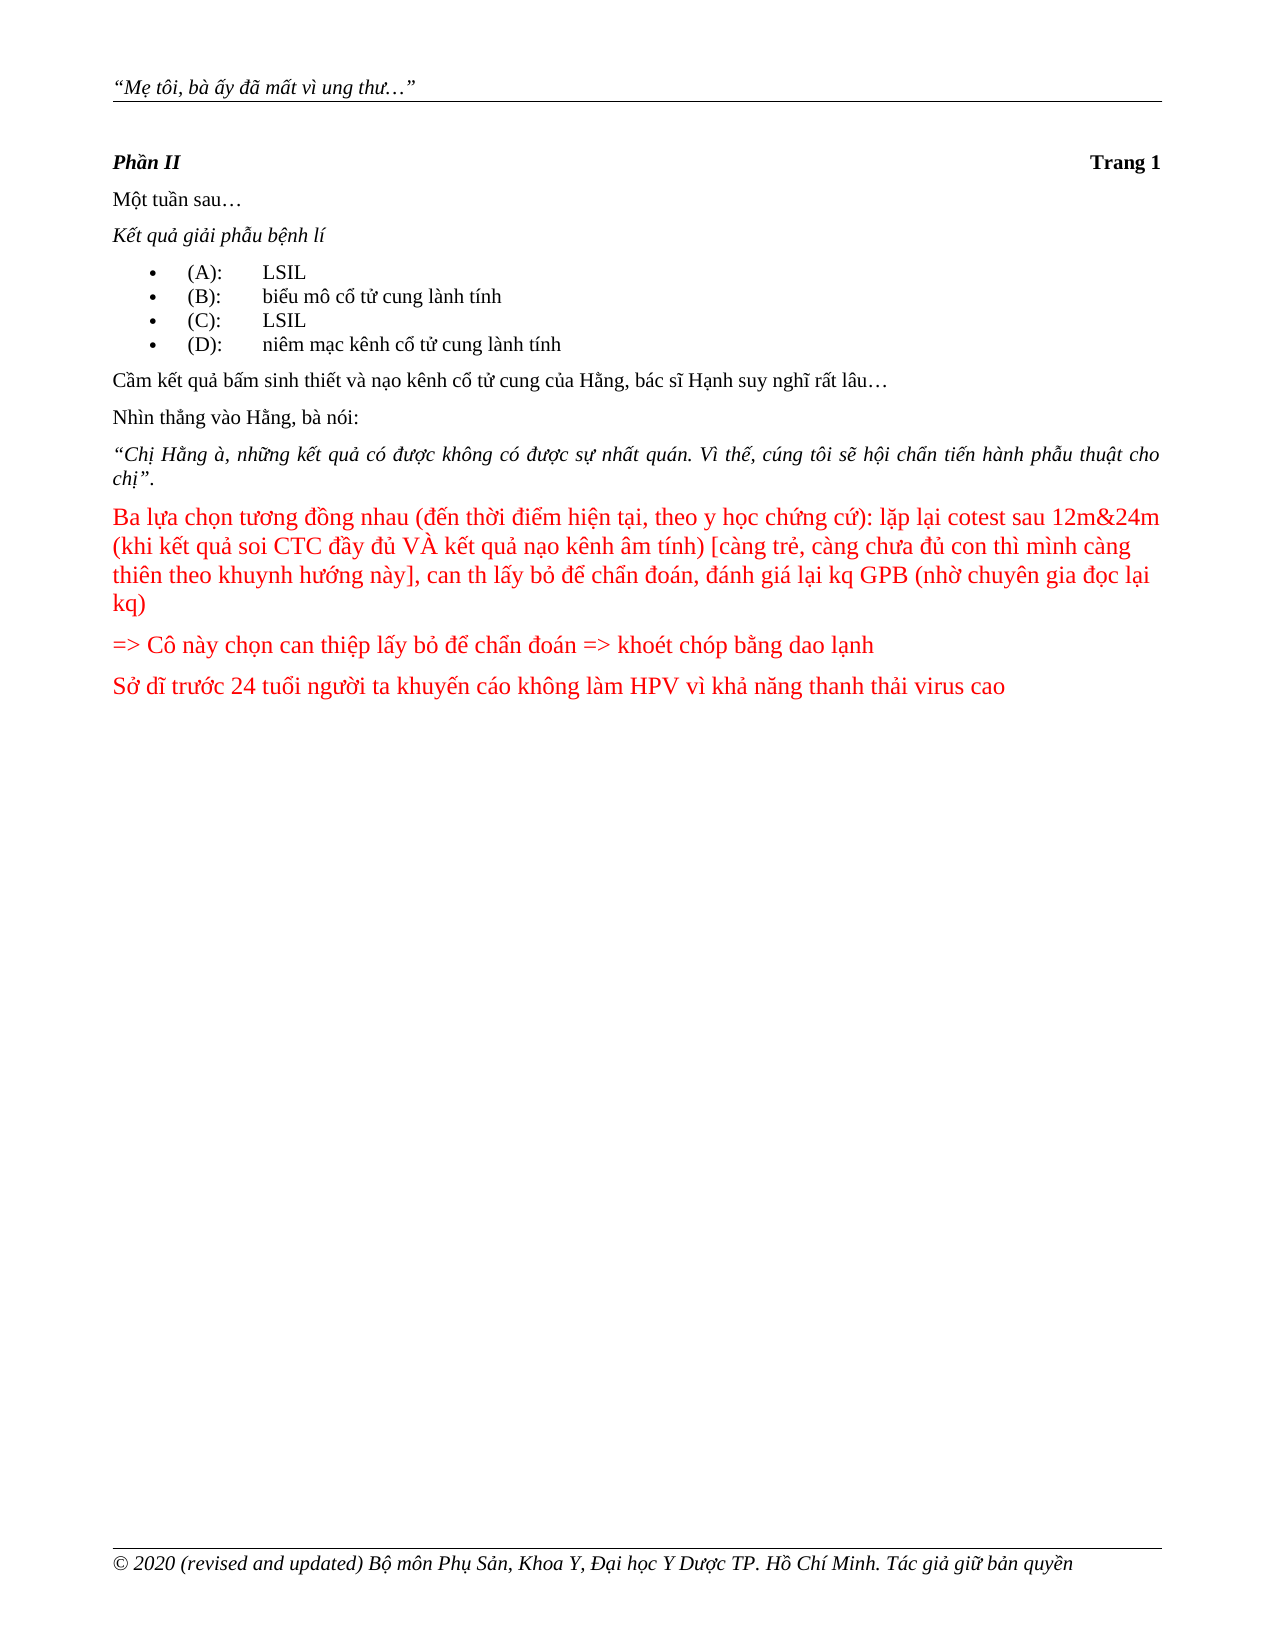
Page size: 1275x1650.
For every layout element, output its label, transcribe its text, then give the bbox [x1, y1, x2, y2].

text Một tuần sau… [112, 187, 1162, 211]
text => Cô này chọn can thiệp lấy bỏ để chẩn đoán => khoét chóp bằng dao lạnh [112, 630, 1162, 658]
text “Chị Hằng à, những kết quả có được không có được sự nhất quán. Vì thế, cúng tôi sẽ hội chẩn tiến hành phẫu thuật cho chị”. [112, 442, 1162, 490]
text Ba lựa chọn tương đồng nhau (đến thời điểm hiện tại, theo y học chứng cứ): lặp lại cotest sau 12m&24m (khi kết quả soi CTC đầy đủ VÀ kết quả nạo kênh âm tính) [càng trẻ, càng chưa đủ con thì mình càng thiên theo khuynh hướng này], can th lấy bỏ để chẩn đoán, đánh giá lại kq GPB (nhờ chuyên gia đọc lại kq) [112, 502, 1162, 617]
list (B): biểu mô cổ tử cung lành tính [150, 284, 1162, 308]
list (C): LSIL [150, 308, 1162, 332]
text Cầm kết quả bấm sinh thiết và nạo kênh cổ tử cung của Hằng, bác sĩ Hạnh suy nghĩ rất lâu… [112, 368, 1162, 392]
text Sở dĩ trước 24 tuổi người ta khuyến cáo không làm HPV vì khả năng thanh thải virus cao [112, 671, 1162, 700]
text Nhìn thẳng vào Hằng, bà nói: [112, 405, 1162, 429]
list (A): LSIL [150, 260, 1162, 284]
text Phần II Trang 1 [112, 150, 1162, 174]
text Kết quả giải phẫu bệnh lí [112, 223, 1162, 247]
list (D): niêm mạc kênh cổ tử cung lành tính [150, 332, 1162, 356]
